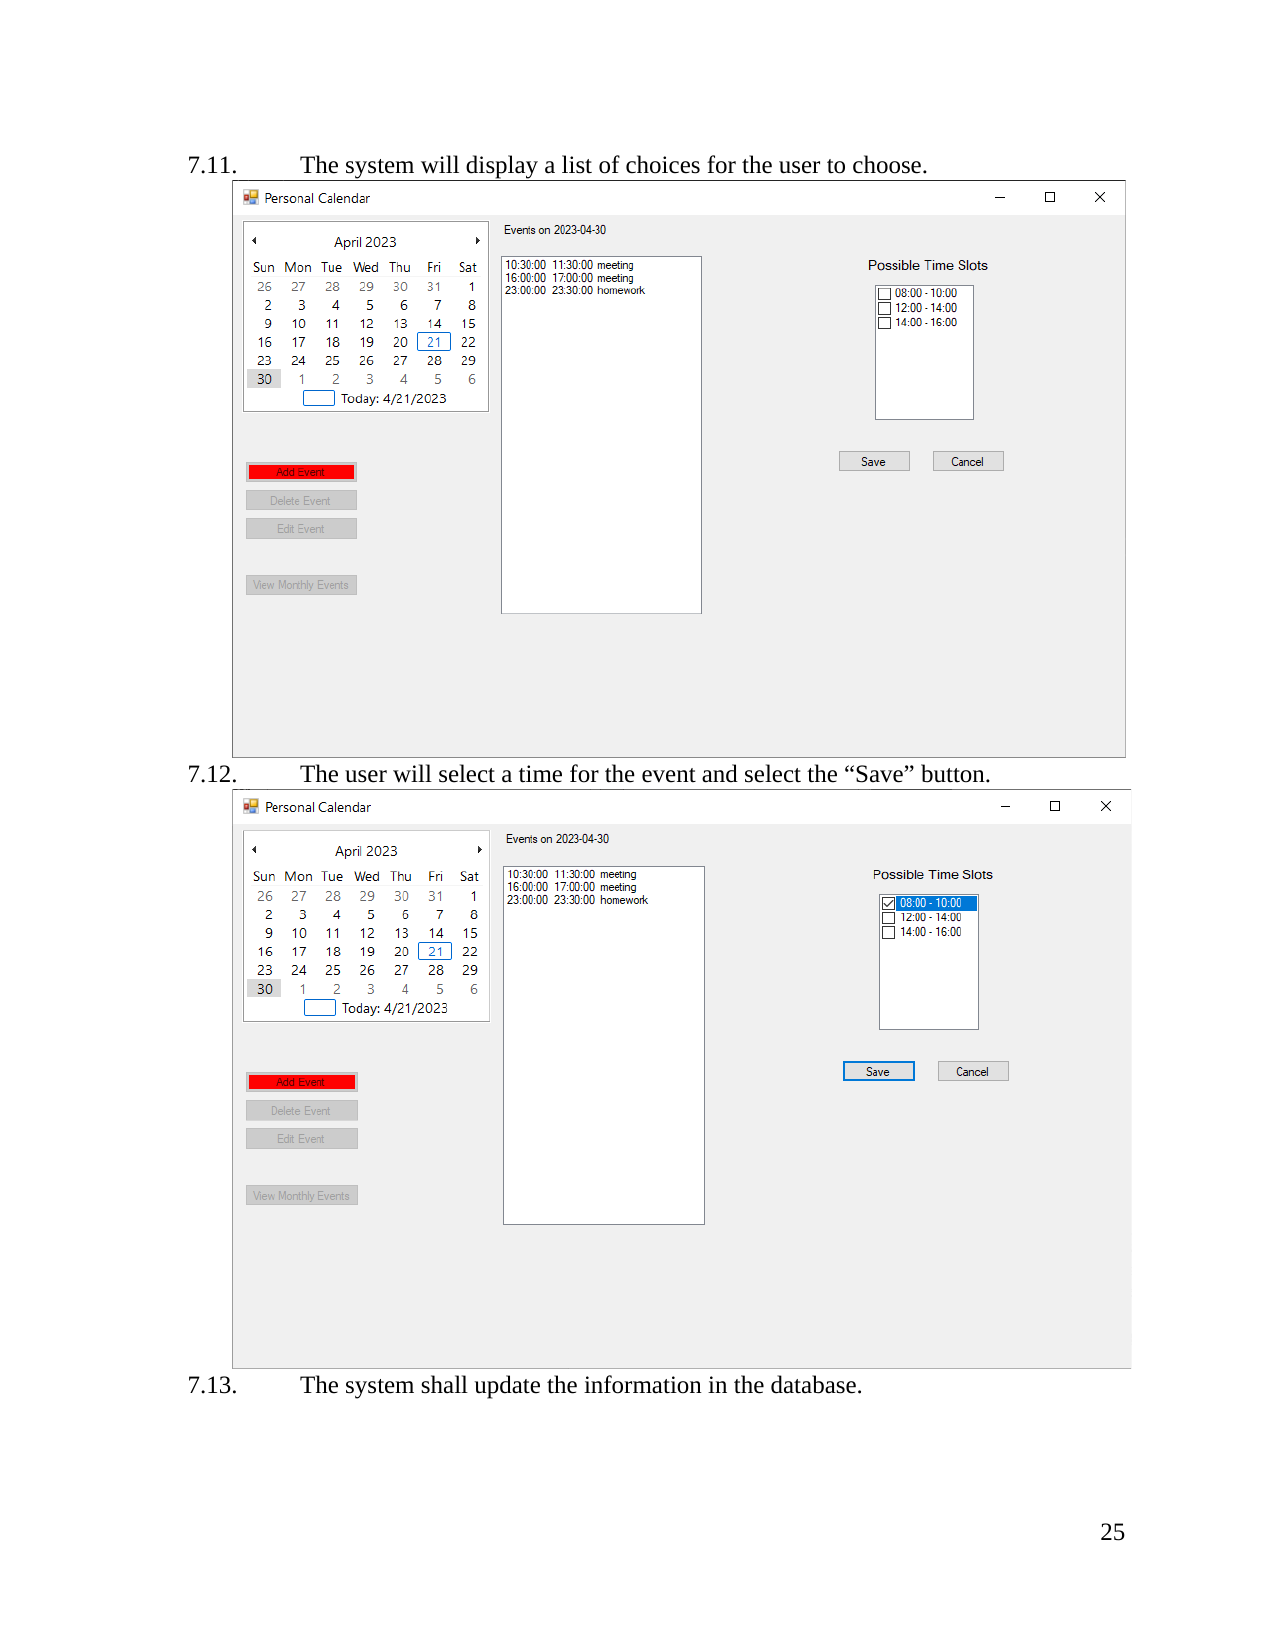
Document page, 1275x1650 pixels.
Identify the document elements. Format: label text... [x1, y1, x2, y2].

picture [232, 180, 1126, 758]
picture [232, 789, 1132, 1369]
list The system shall update the information in the database. [187, 1371, 1125, 1399]
